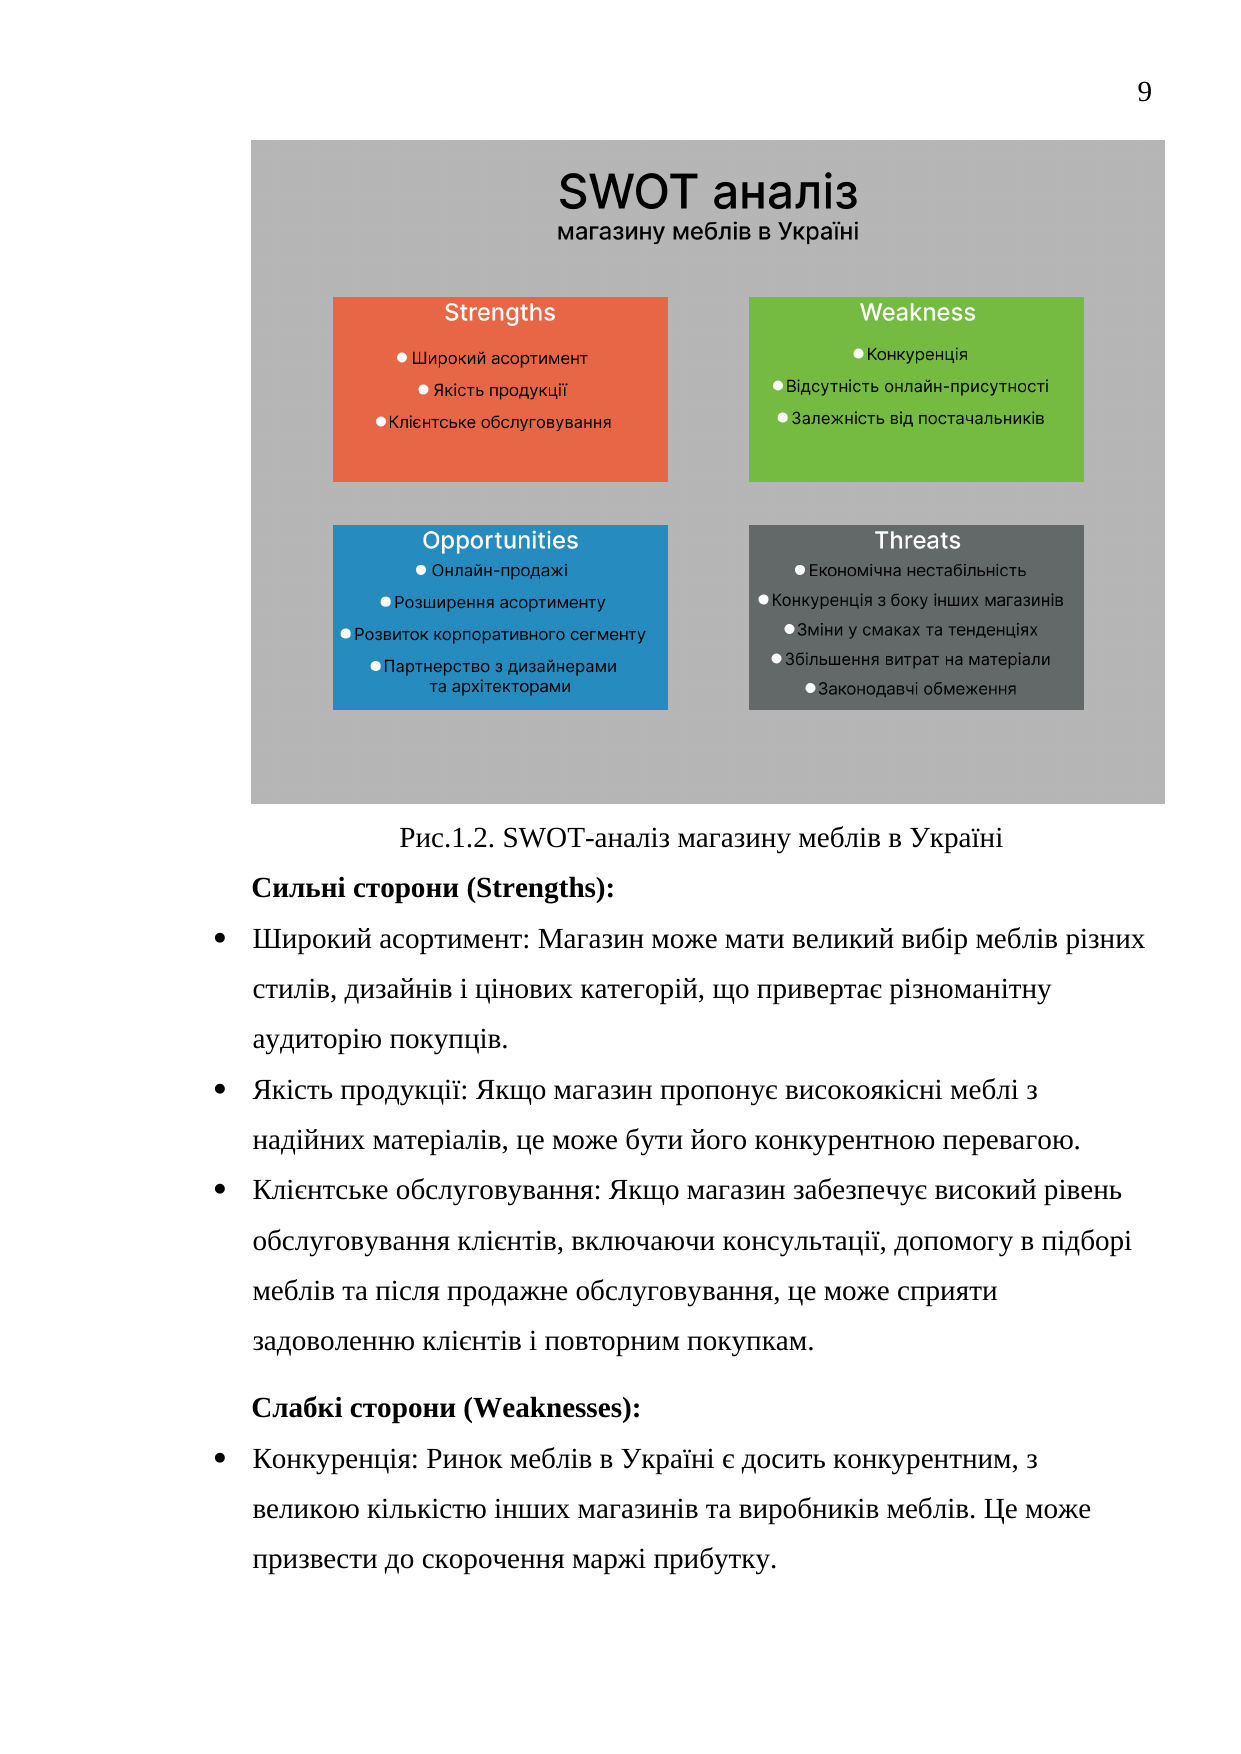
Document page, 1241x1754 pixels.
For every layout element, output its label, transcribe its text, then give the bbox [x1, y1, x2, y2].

text Рис.1.2. SWOT-аналіз магазину меблів в Україні [177, 820, 1152, 854]
list Якість продукції: Якщо магазин пропонує високоякісні меблі з надійних матеріалів, це може бути його конкурентною перевагою. [215, 1072, 1152, 1156]
text Слабкі сторони (Weaknesses): [177, 1391, 1152, 1424]
picture [251, 140, 1165, 804]
text Сильні сторони (Strengths): [177, 870, 1152, 904]
list Конкуренція: Ринок меблів в Україні є досить конкурентним, з великою кількістю інших магазинів та виробників меблів. Це може призвести до скорочення маржі прибутку. [215, 1441, 1152, 1575]
list Клієнтське обслуговування: Якщо магазин забезпечує високий рівень обслуговування клієнтів, включаючи консультації, допомогу в підборі меблів та після продажне обслуговування, це може сприяти задоволенню клієнтів і повторним покупкам. [215, 1172, 1152, 1357]
list Широкий асортимент: Магазин може мати великий вибір меблів різних стилів, дизайнів і цінових категорій, що привертає різноманітну аудиторію покупців. [215, 921, 1152, 1055]
